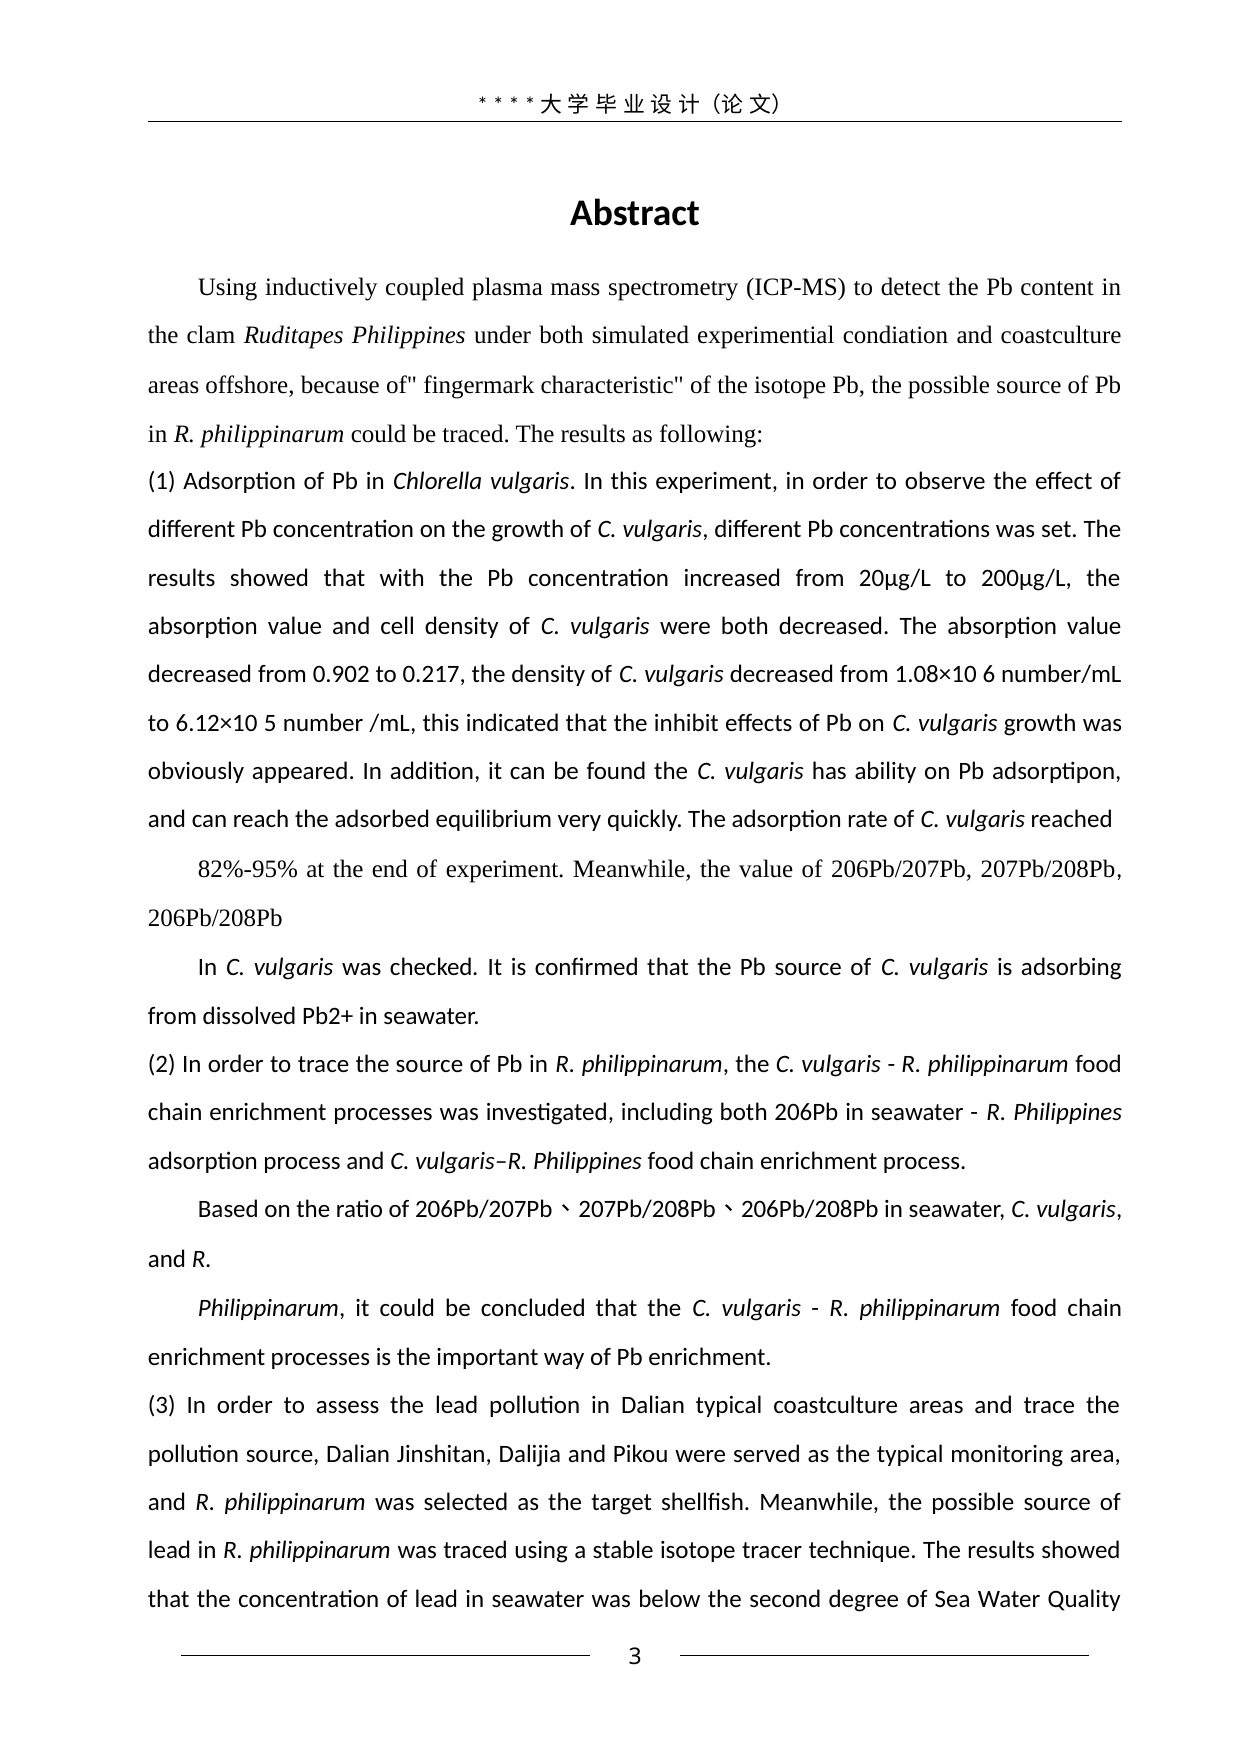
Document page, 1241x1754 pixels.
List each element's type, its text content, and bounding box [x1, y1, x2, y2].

list (2) In order to trace the source of Pb in R. philippinarum, the C. vulgaris - R. philippinarum food chain enrichment processes was investigated, including both 206Pb in seawater - R. Philippines adsorption process and C. vulgaris–R. Philippines food chain enrichment process. [148, 1030, 1122, 1175]
text 82%-95% at the end of experiment. Meanwhile, the value of 206Pb/207Pb, 207Pb/208Pb, 206Pb/208Pb [148, 834, 1122, 932]
text Philippinarum, it could be concluded that the C. vulgaris - R. philippinarum food chain enrichment processes is the important way of Pb enrichment. [148, 1273, 1122, 1372]
text Using inductively coupled plasma mass spectrometry (ICP-MS) to detect the Pb content in the clam Ruditapes Philippines under both simulated experimential condiation and coastculture areas offshore, because of" fingermark characteristic" of the isotope Pb, the possible source of Pb in R. philippinarum could be traced. The results as following: [148, 251, 1122, 447]
text In C. vulgaris was checked. It is confirmed that the Pb source of C. vulgaris is adsorbing from dissolved Pb2+ in seawater. [148, 932, 1122, 1030]
text Based on the ratio of 206Pb/207Pb、207Pb/208Pb、206Pb/208Pb in seawater, C. vulgaris, and R. [148, 1175, 1122, 1273]
text Abstract [148, 183, 1122, 235]
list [148, 1372, 1122, 1613]
list (1) Adsorption of Pb in Chlorella vulgaris. In this experiment, in order to observe the effect of different Pb concentration on the growth of C. vulgaris, different Pb concentrations was set. The results showed that with the Pb concentration increased from 20μg/L to 200μg/L, the absorption value and cell density of C. vulgaris were both decreased. The absorption value decreased from 0.902 to 0.217, the density of C. vulgaris decreased from 1.08×10 6 number/mL to 6.12×10 5 number /mL, this indicated that the inhibit effects of Pb on C. vulgaris growth was obviously appeared. In addition, it can be found the C. vulgaris has ability on Pb adsorptipon, and can reach the adsorbed equilibrium very quickly. The adsorption rate of C. vulgaris reached [148, 447, 1122, 834]
